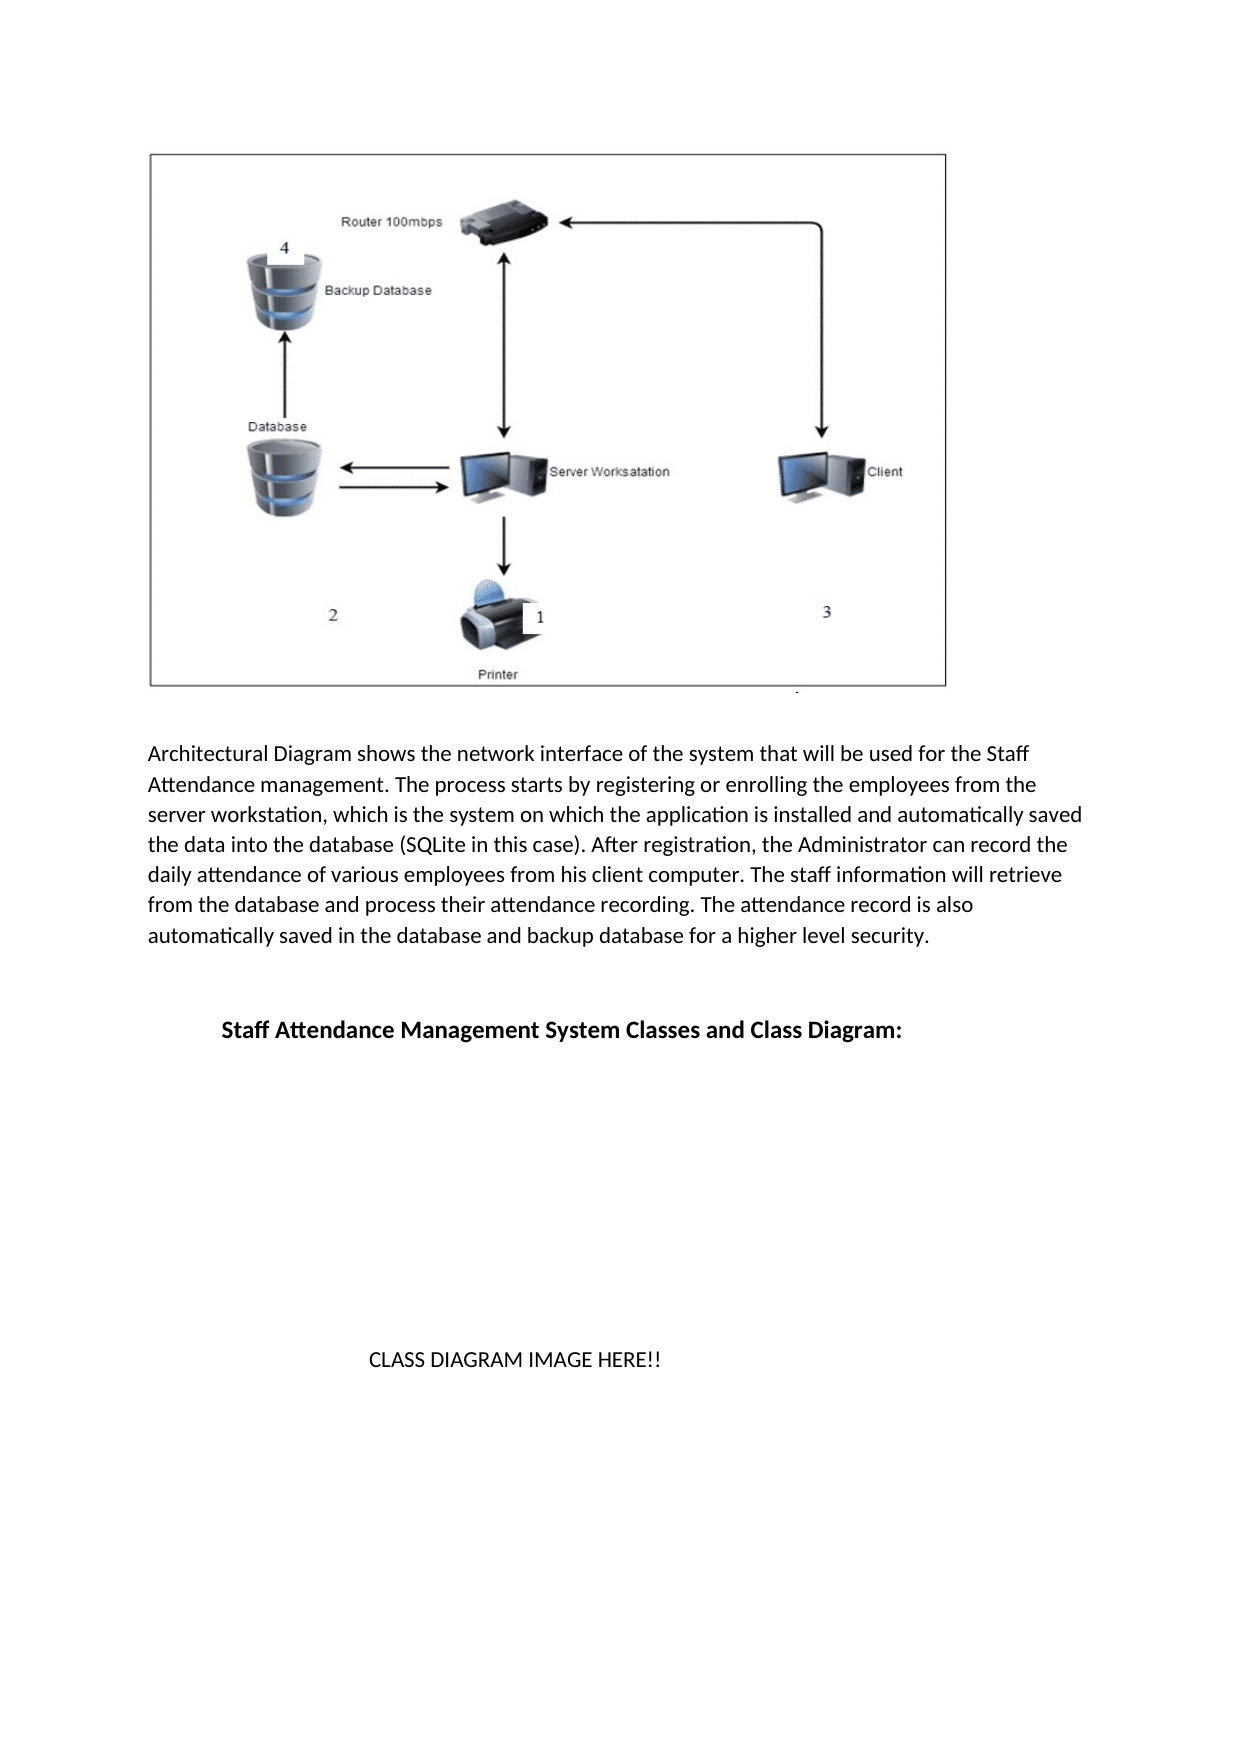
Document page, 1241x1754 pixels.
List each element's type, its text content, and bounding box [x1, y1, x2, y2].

text Architectural Diagram shows the network interface of the system that will be used for the Staff Attendance management. The process starts by registering or enrolling the employees from the server workstation, which is the system on which the application is installed and automatically saved the data into the database (SQLite in this case). After registration, the Administrator can record the daily attendance of various employees from his client computer. The staff information will retrieve from the database and process their attendance recording. The attendance record is also automatically saved in the database and backup database for a higher level security. [148, 739, 1093, 949]
picture [147, 147, 959, 693]
text Staff Attendance Management System Classes and Class Diagram: [148, 1014, 1093, 1045]
text CLASS DIAGRAM IMAGE HERE!! [148, 1345, 1093, 1373]
